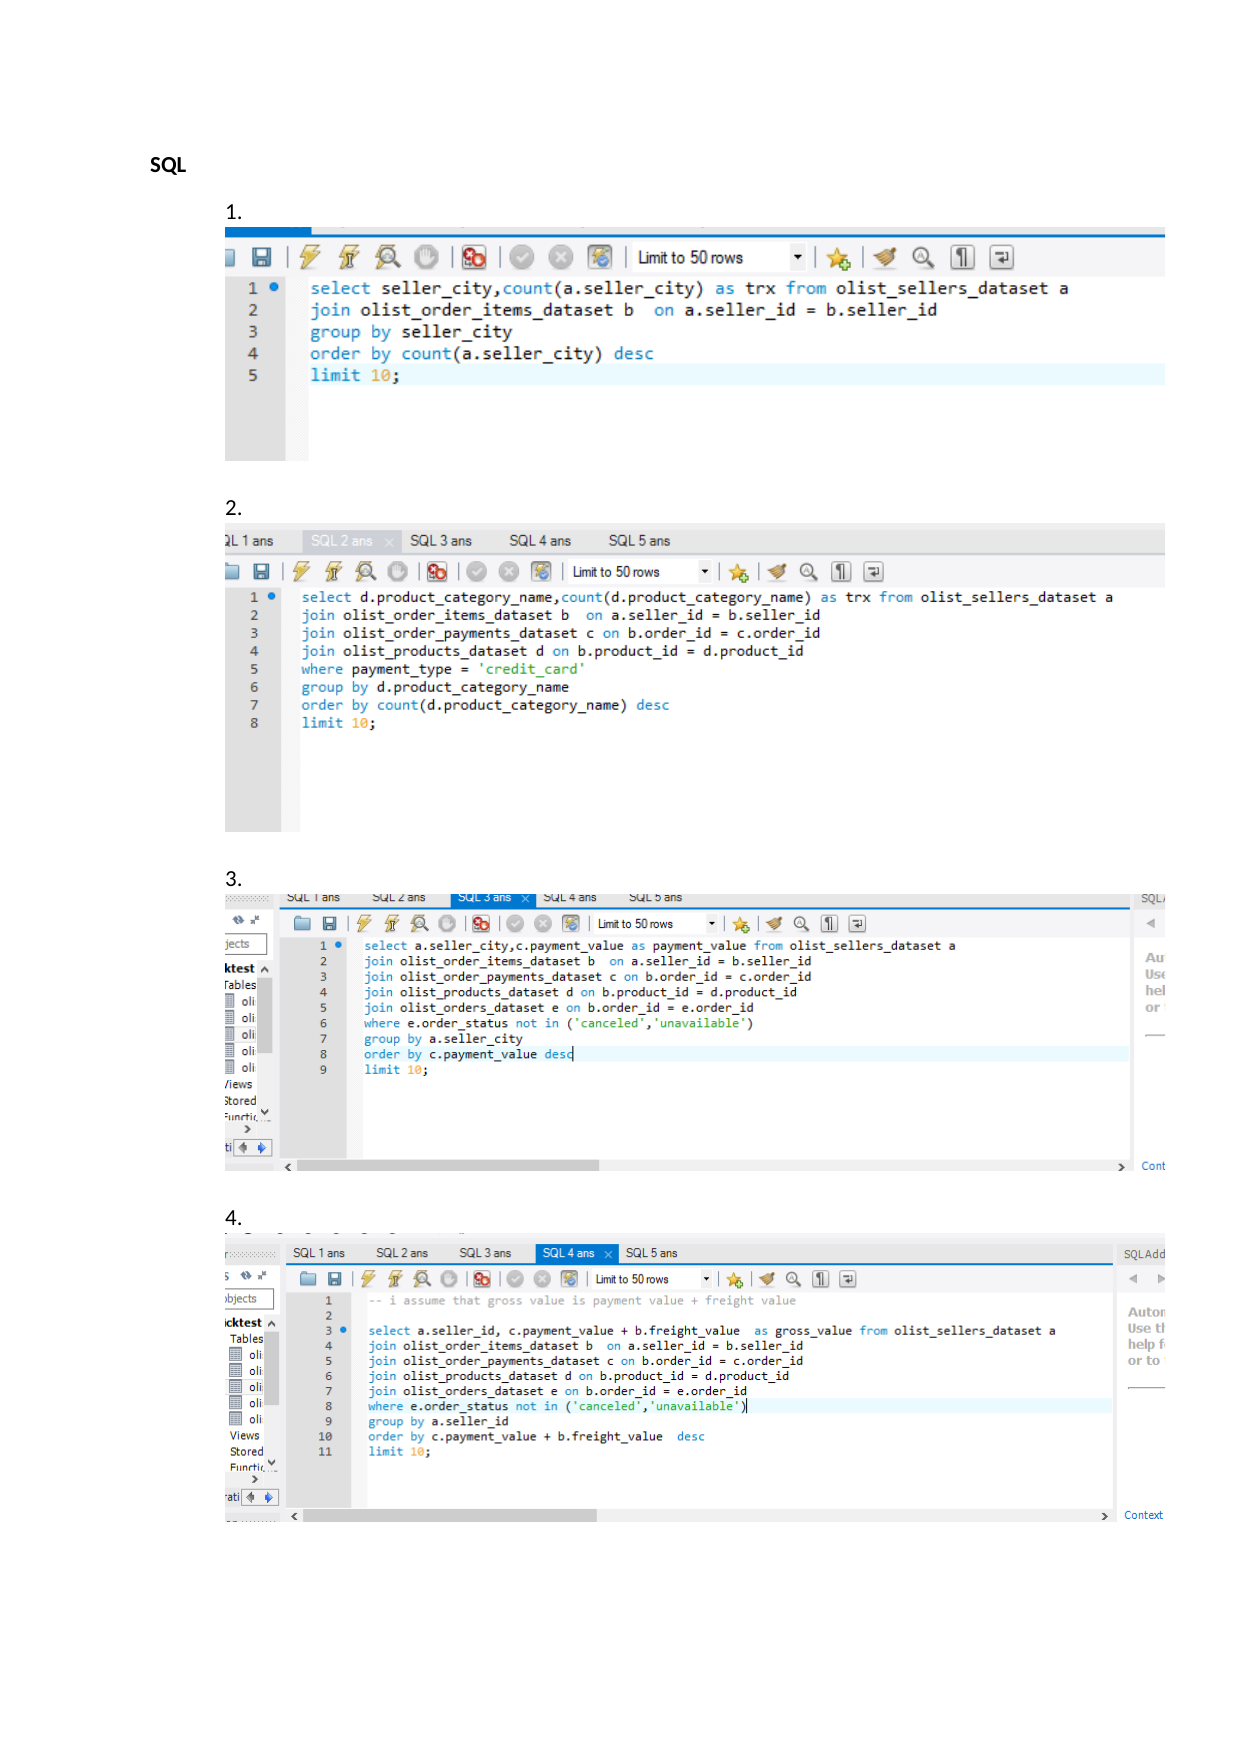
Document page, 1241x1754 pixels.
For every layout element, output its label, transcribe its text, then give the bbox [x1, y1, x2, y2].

picture [225, 1233, 1166, 1522]
text SQL [150, 150, 1090, 178]
picture [225, 894, 1166, 1171]
picture [225, 523, 1166, 832]
picture [225, 227, 1166, 461]
